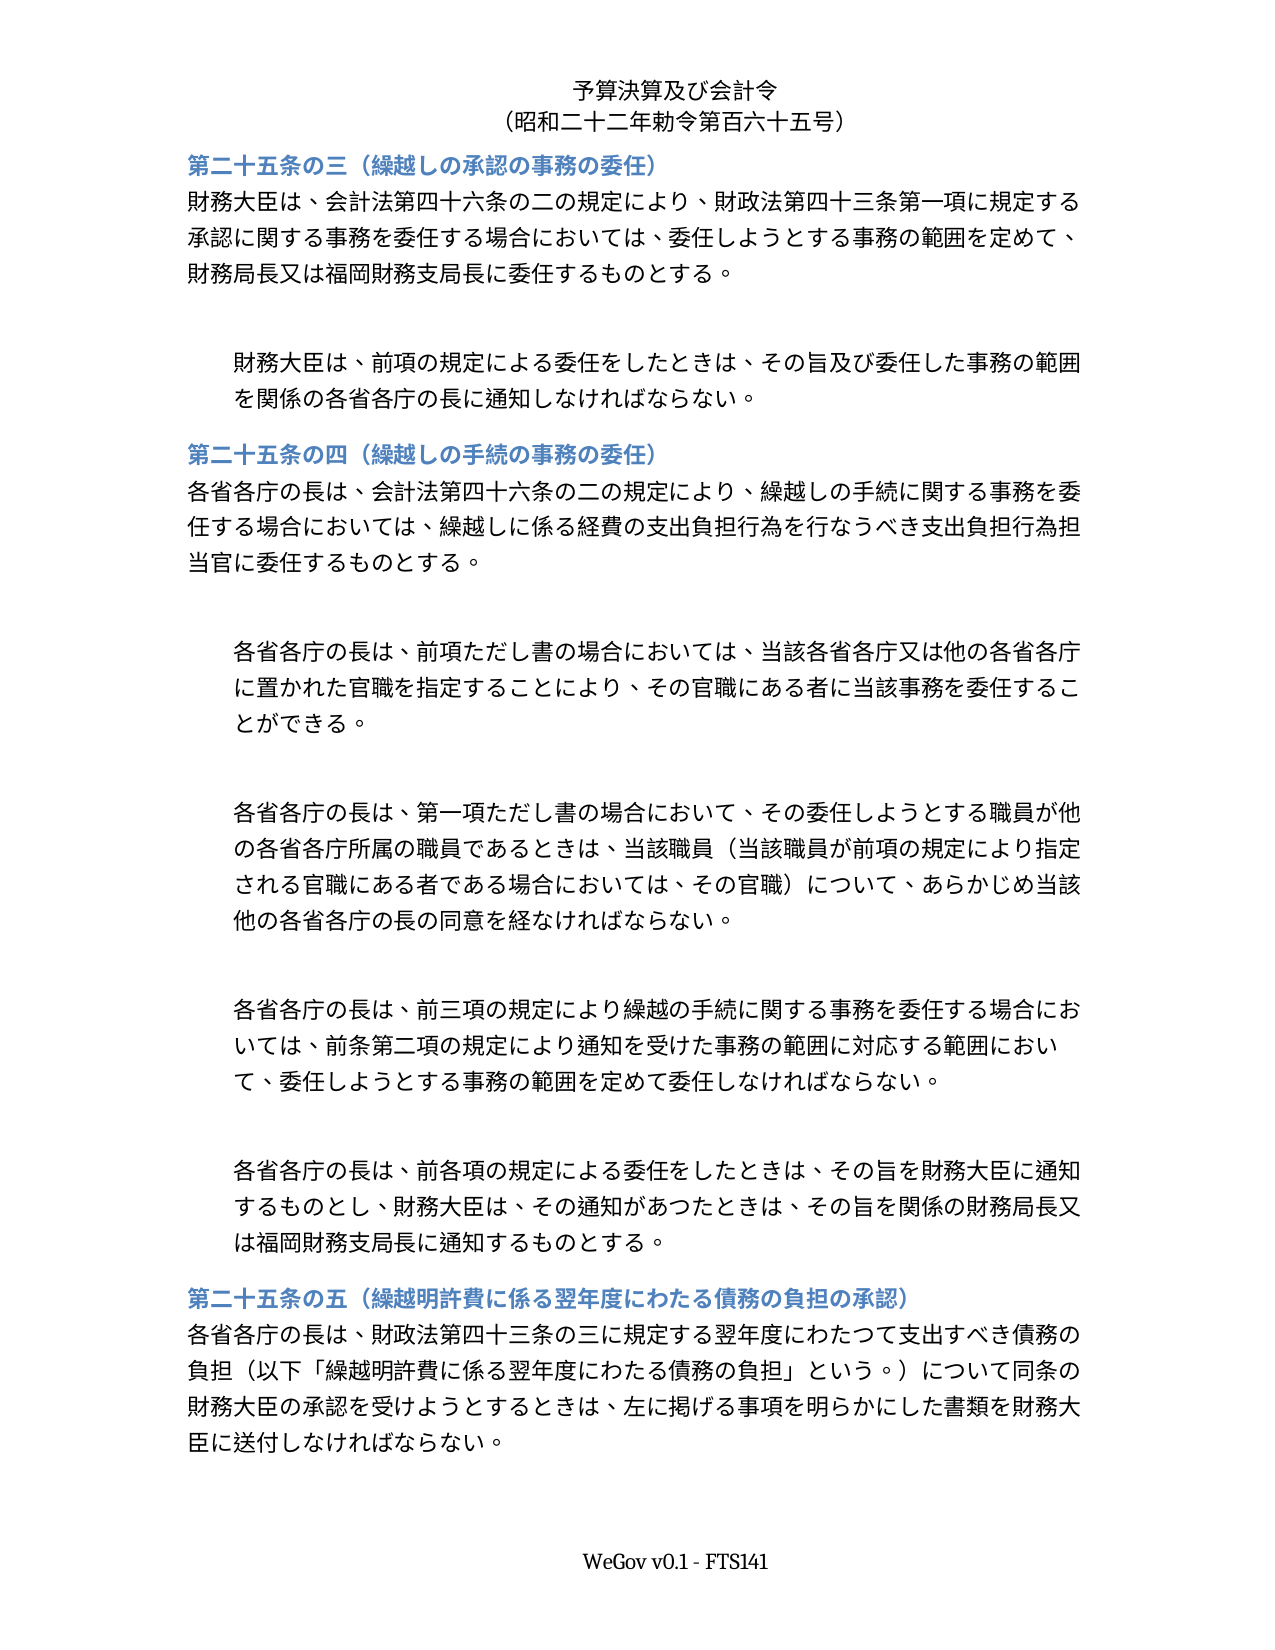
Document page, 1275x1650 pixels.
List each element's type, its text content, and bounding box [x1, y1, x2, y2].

text 各省各庁の長は、会計法第四十六条の二の規定により、繰越しの手続に関する事務を委任する場合においては、繰越しに係る経費の支出負担行為を行なうべき支出負担行為担当官に委任するものとする。 [187, 475, 1087, 578]
text 各省各庁の長は、前各項の規定による委任をしたときは、その旨を財務大臣に通知するものとし、財務大臣は、その通知があつたときは、その旨を関係の財務局長又は福岡財務支局長に通知するものとする。 [233, 1155, 1087, 1258]
subtitle 第二十五条の三（繰越しの承認の事務の委任） [187, 150, 1087, 181]
subtitle 第二十五条の五（繰越明許費に係る翌年度にわたる債務の負担の承認） [187, 1283, 1087, 1314]
text 各省各庁の長は、財政法第四十三条の三に規定する翌年度にわたつて支出すべき債務の負担（以下「繰越明許費に係る翌年度にわたる債務の負担」という。）について同条の財務大臣の承認を受けようとするときは、左に掲げる事項を明らかにした書類を財務大臣に送付しなければならない。 [187, 1319, 1087, 1458]
text 財務大臣は、会計法第四十六条の二の規定により、財政法第四十三条第一項に規定する承認に関する事務を委任する場合においては、委任しようとする事務の範囲を定めて、財務局長又は福岡財務支局長に委任するものとする。 [187, 186, 1087, 289]
text 各省各庁の長は、前項ただし書の場合においては、当該各省各庁又は他の各省各庁に置かれた官職を指定することにより、その官職にある者に当該事務を委任することができる。 [233, 636, 1087, 739]
subtitle 第二十五条の四（繰越しの手続の事務の委任） [187, 439, 1087, 471]
text 各省各庁の長は、前三項の規定により繰越の手続に関する事務を委任する場合においては、前条第二項の規定により通知を受けた事務の範囲に対応する範囲において、委任しようとする事務の範囲を定めて委任しなければならない。 [233, 994, 1087, 1097]
text 財務大臣は、前項の規定による委任をしたときは、その旨及び委任した事務の範囲を関係の各省各庁の長に通知しなければならない。 [233, 347, 1087, 414]
text 各省各庁の長は、第一項ただし書の場合において、その委任しようとする職員が他の各省各庁所属の職員であるときは、当該職員（当該職員が前項の規定により指定される官職にある者である場合においては、その官職）について、あらかじめ当該他の各省各庁の長の同意を経なければならない。 [233, 797, 1087, 936]
